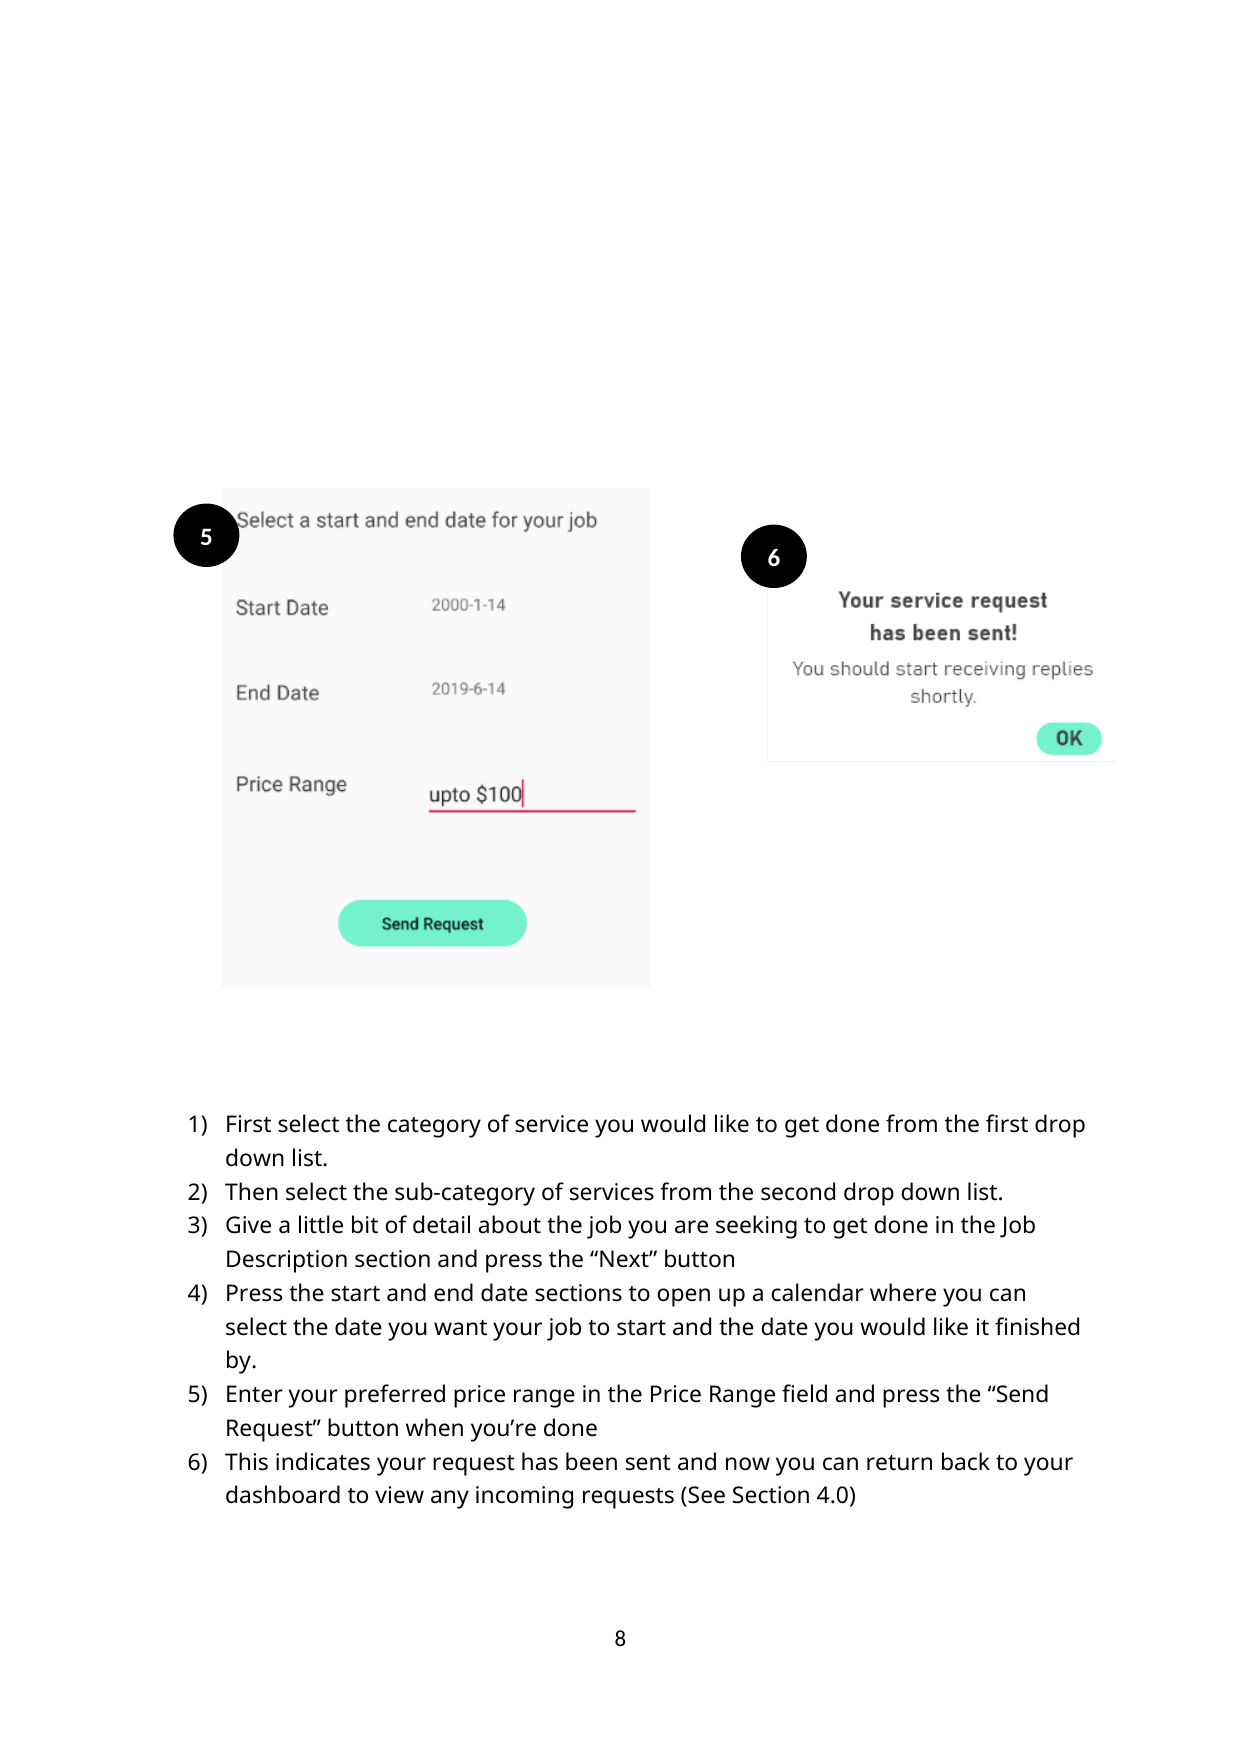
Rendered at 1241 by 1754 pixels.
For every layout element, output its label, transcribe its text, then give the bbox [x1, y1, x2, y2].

list Give a little bit of detail about the job you are seeking to get done in the Job Description section and press the “Next” button [187, 1209, 1090, 1274]
picture [766, 554, 1117, 760]
list Enter your preferred price range in the Price Range field and press the “Send Request” button when you’re done [187, 1378, 1090, 1443]
picture [219, 488, 651, 985]
list Then select the sub-category of services from the second drop down list. [187, 1175, 1090, 1207]
list First select the category of service you would like to get done from the first drop down list. [187, 1108, 1090, 1173]
list Press the start and end date sections to open up a calendar where you can select the date you want your job to start and the date you would like it finished by. [187, 1277, 1090, 1375]
list This indicates your request has been sent and now you can return back to your dashboard to view any incoming requests (See Section 4.0) [187, 1445, 1090, 1510]
